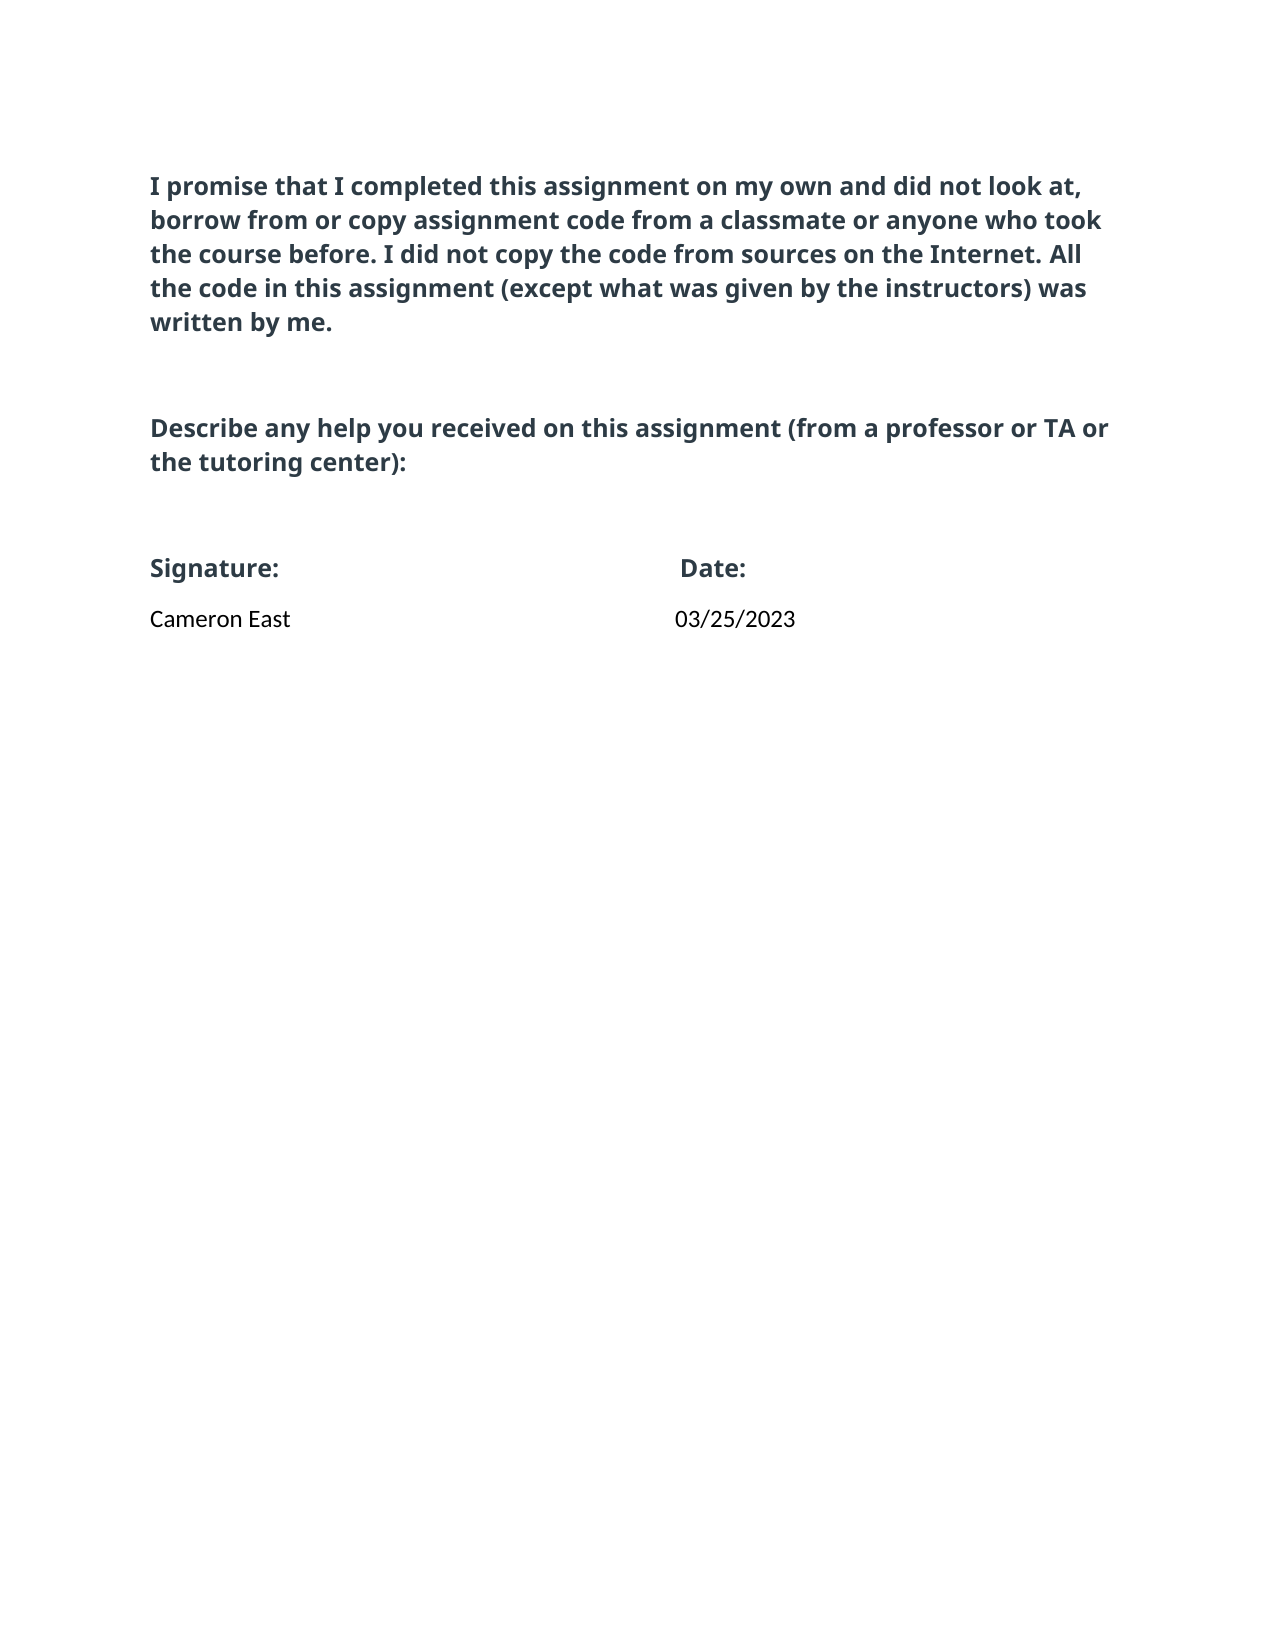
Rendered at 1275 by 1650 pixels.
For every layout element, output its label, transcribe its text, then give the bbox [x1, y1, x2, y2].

text Describe any help you received on this assignment (from a professor or TA or the tutoring center): [150, 411, 1125, 479]
text I promise that I completed this assignment on my own and did not look at, borrow from or copy assignment code from a classmate or anyone who took the course before. I did not copy the code from sources on the Internet. All the code in this assignment (except what was given by the instructors) was written by me. [150, 169, 1125, 339]
text Cameron East 03/25/2023 [150, 603, 1125, 634]
text Signature: Date: [150, 550, 1125, 584]
